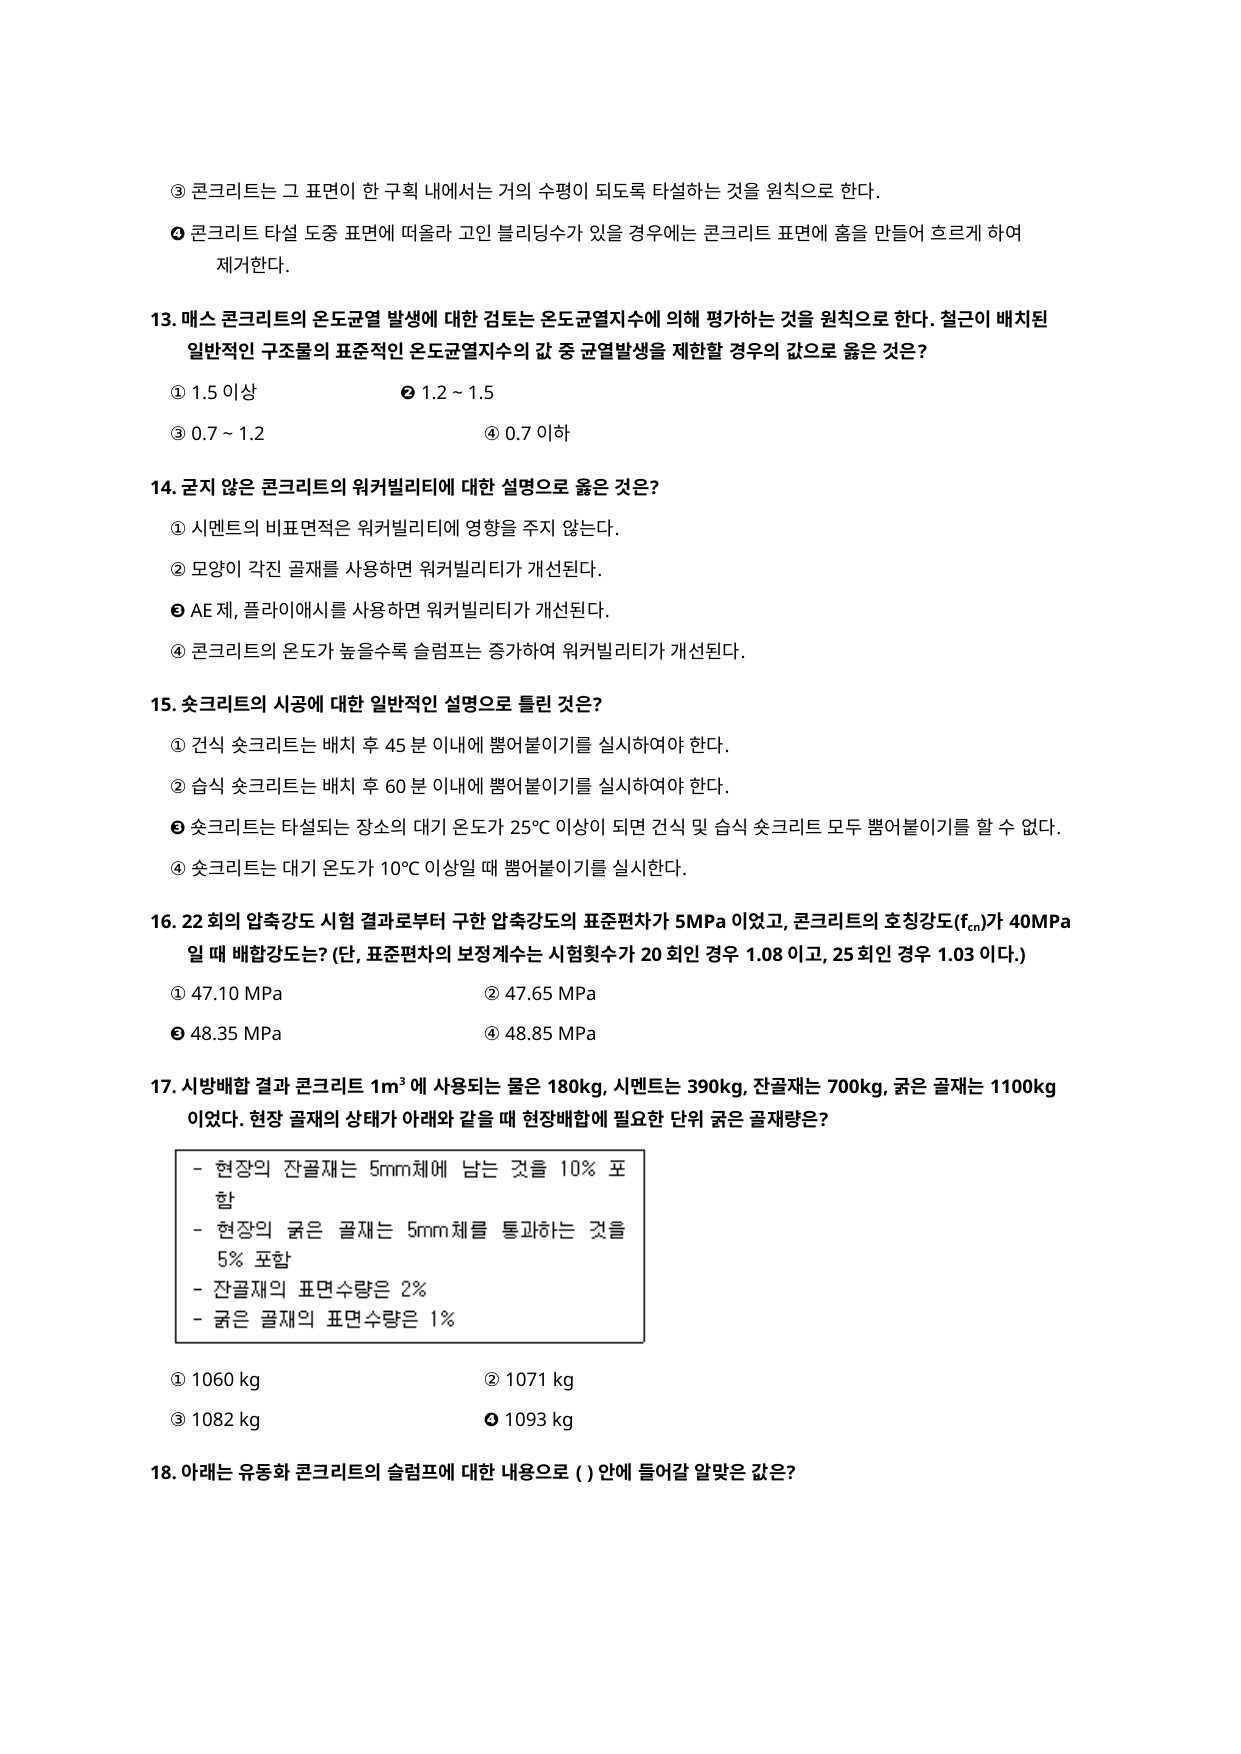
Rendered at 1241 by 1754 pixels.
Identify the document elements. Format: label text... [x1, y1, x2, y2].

text ② 습식 숏크리트는 배치 후 60분 이내에 뿜어붙이기를 실시하여야 한다. [150, 772, 1090, 799]
text 13. 매스 콘크리트의 온도균열 발생에 대한 검토는 온도균열지수에 의해 평가하는 것을 원칙으로 한다. 철근이 배치된 일반적인 구조물의 표준적인 온도균열지수의 값 중 균열발생을 제한할 경우의 값으로 옳은 것은? [150, 304, 1090, 364]
text 14. 굳지 않은 콘크리트의 워커빌리티에 대한 설명으로 옳은 것은? [150, 472, 1090, 500]
text ❸ 숏크리트는 타설되는 장소의 대기 온도가 25℃ 이상이 되면 건식 및 습식 숏크리트 모두 뿜어붙이기를 할 수 없다. [150, 812, 1090, 840]
text ① 1.5 이상 ❷ 1.2 ~ 1.5 [150, 378, 1090, 405]
text ① 1060 kg ② 1071 kg [150, 1366, 1090, 1392]
text ❹ 콘크리트 타설 도중 표면에 떠올라 고인 블리딩수가 있을 경우에는 콘크리트 표면에 홈을 만들어 흐르게 하여 제거한다. [150, 218, 1090, 278]
text ④ 숏크리트는 대기 온도가 10℃ 이상일 때 뿜어붙이기를 실시한다. [150, 853, 1090, 881]
text ③ 1082 kg ❹ 1093 kg [150, 1406, 1090, 1431]
text ❸ AE제, 플라이애시를 사용하면 워커빌리티가 개선된다. [150, 595, 1090, 622]
text 17. 시방배합 결과 콘크리트 1m3 에 사용되는 물은 180kg, 시멘트는 390kg, 잔골재는 700kg, 굵은 골재는 1100kg 이었다. 현장 골재의 상태가 아래와 같을 때 현장배합에 필요한 단위 굵은 골재량은? [150, 1072, 1090, 1132]
text ① 시멘트의 비표면적은 워커빌리티에 영향을 주지 않는다. [150, 513, 1090, 541]
text 18. 아래는 유동화 콘크리트의 슬럼프에 대한 내용으로 ( ) 안에 들어갈 알맞은 값은? [150, 1458, 1090, 1485]
text ❸ 48.35 MPa ④ 48.85 MPa [150, 1020, 1090, 1045]
picture [169, 1145, 650, 1347]
text ③ 0.7 ~ 1.2 ④ 0.7 이하 [150, 419, 1090, 446]
text ② 모양이 각진 골재를 사용하면 워커빌리티가 개선된다. [150, 554, 1090, 582]
text 16. 22회의 압축강도 시험 결과로부터 구한 압축강도의 표준편차가 5MPa 이었고, 콘크리트의 호칭강도(fcn)가 40MPa 일 때 배합강도는? (단, 표준편차의 보정계수는 시험횟수가 20회인 경우 1.08 이고, 25회인 경우 1.03 이다.) [150, 907, 1090, 967]
text ③ 콘크리트는 그 표면이 한 구획 내에서는 거의 수평이 되도록 타설하는 것을 원칙으로 한다. [150, 177, 1090, 204]
text 15. 숏크리트의 시공에 대한 일반적인 설명으로 틀린 것은? [150, 690, 1090, 717]
text ① 47.10 MPa ② 47.65 MPa [150, 980, 1090, 1006]
text ① 건식 숏크리트는 배치 후 45분 이내에 뿜어붙이기를 실시하여야 한다. [150, 731, 1090, 758]
text ④ 콘크리트의 온도가 높을수록 슬럼프는 증가하여 워커빌리티가 개선된다. [150, 636, 1090, 663]
